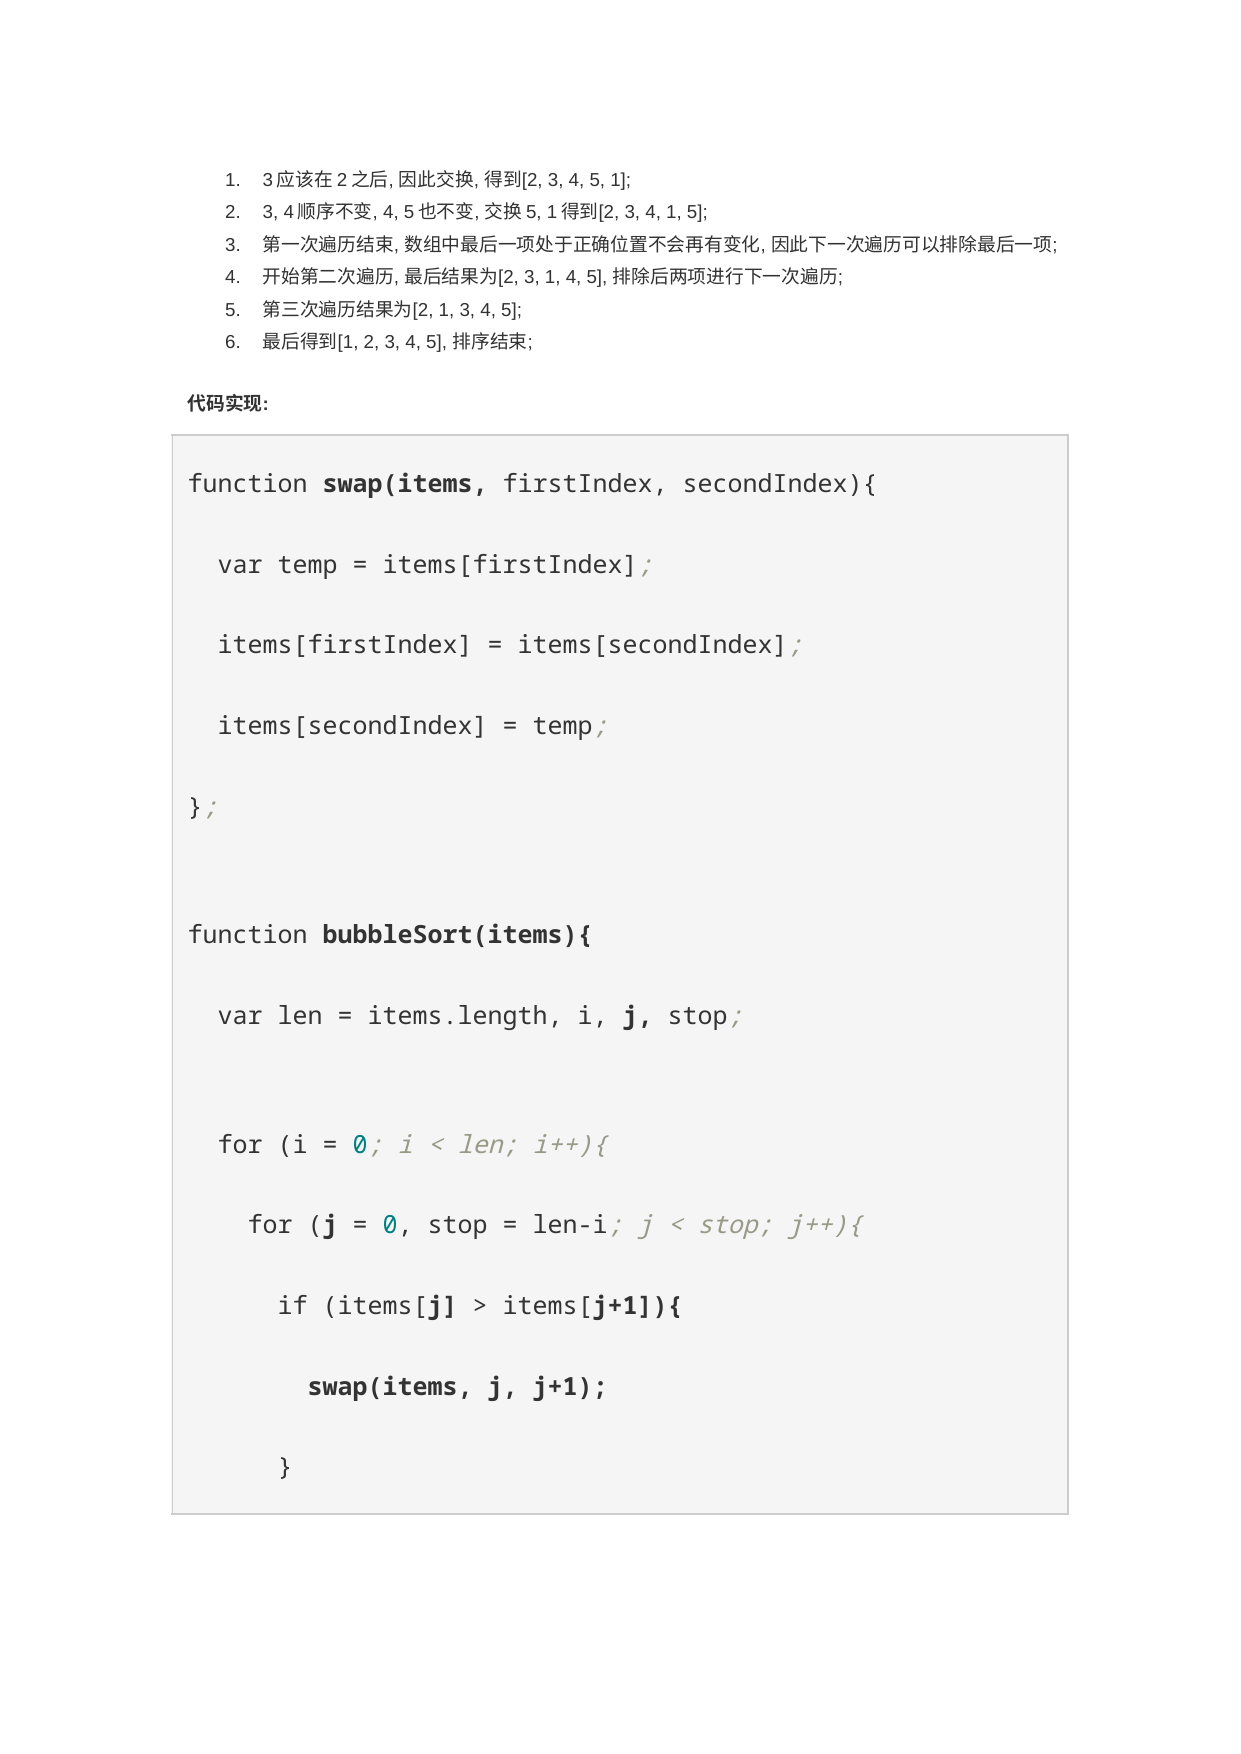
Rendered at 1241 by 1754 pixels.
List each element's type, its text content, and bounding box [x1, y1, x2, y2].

text var temp = items[firstIndex]; [173, 515, 1067, 596]
text swap(items, j, j+1); [173, 1337, 1067, 1417]
text function bubbleSort(items){ [173, 886, 1067, 966]
list 开始第二次遍历, 最后结果为[2, 3, 1, 4, 5], 排除后两项进行下一次遍历; [225, 259, 1053, 292]
text }; [173, 757, 1067, 837]
text var len = items.length, i, j, stop; [173, 966, 1067, 1047]
text for (j = 0, stop = len-i; j < stop; j++){ [173, 1176, 1067, 1256]
text 代码实现: [187, 386, 1053, 419]
list 第一次遍历结束, 数组中最后一项处于正确位置不会再有变化, 因此下一次遍历可以排除最后一项; [225, 227, 1053, 259]
list 3应该在2之后, 因此交换, 得到[2, 3, 4, 5, 1]; [225, 162, 1053, 194]
text if (items[j] > items[j+1]){ [173, 1256, 1067, 1337]
text for (i = 0; i < len; i++){ [173, 1095, 1067, 1176]
text items[firstIndex] = items[secondIndex]; [173, 596, 1067, 676]
list 3, 4顺序不变, 4, 5也不变, 交换5, 1得到[2, 3, 4, 1, 5]; [225, 194, 1053, 227]
text function swap(items, firstIndex, secondIndex){ [173, 436, 1067, 515]
text items[secondIndex] = temp; [173, 676, 1067, 757]
text } [173, 1417, 1067, 1513]
list 最后得到[1, 2, 3, 4, 5], 排序结束; [225, 324, 1053, 357]
list 第三次遍历结果为[2, 1, 3, 4, 5]; [225, 292, 1053, 324]
